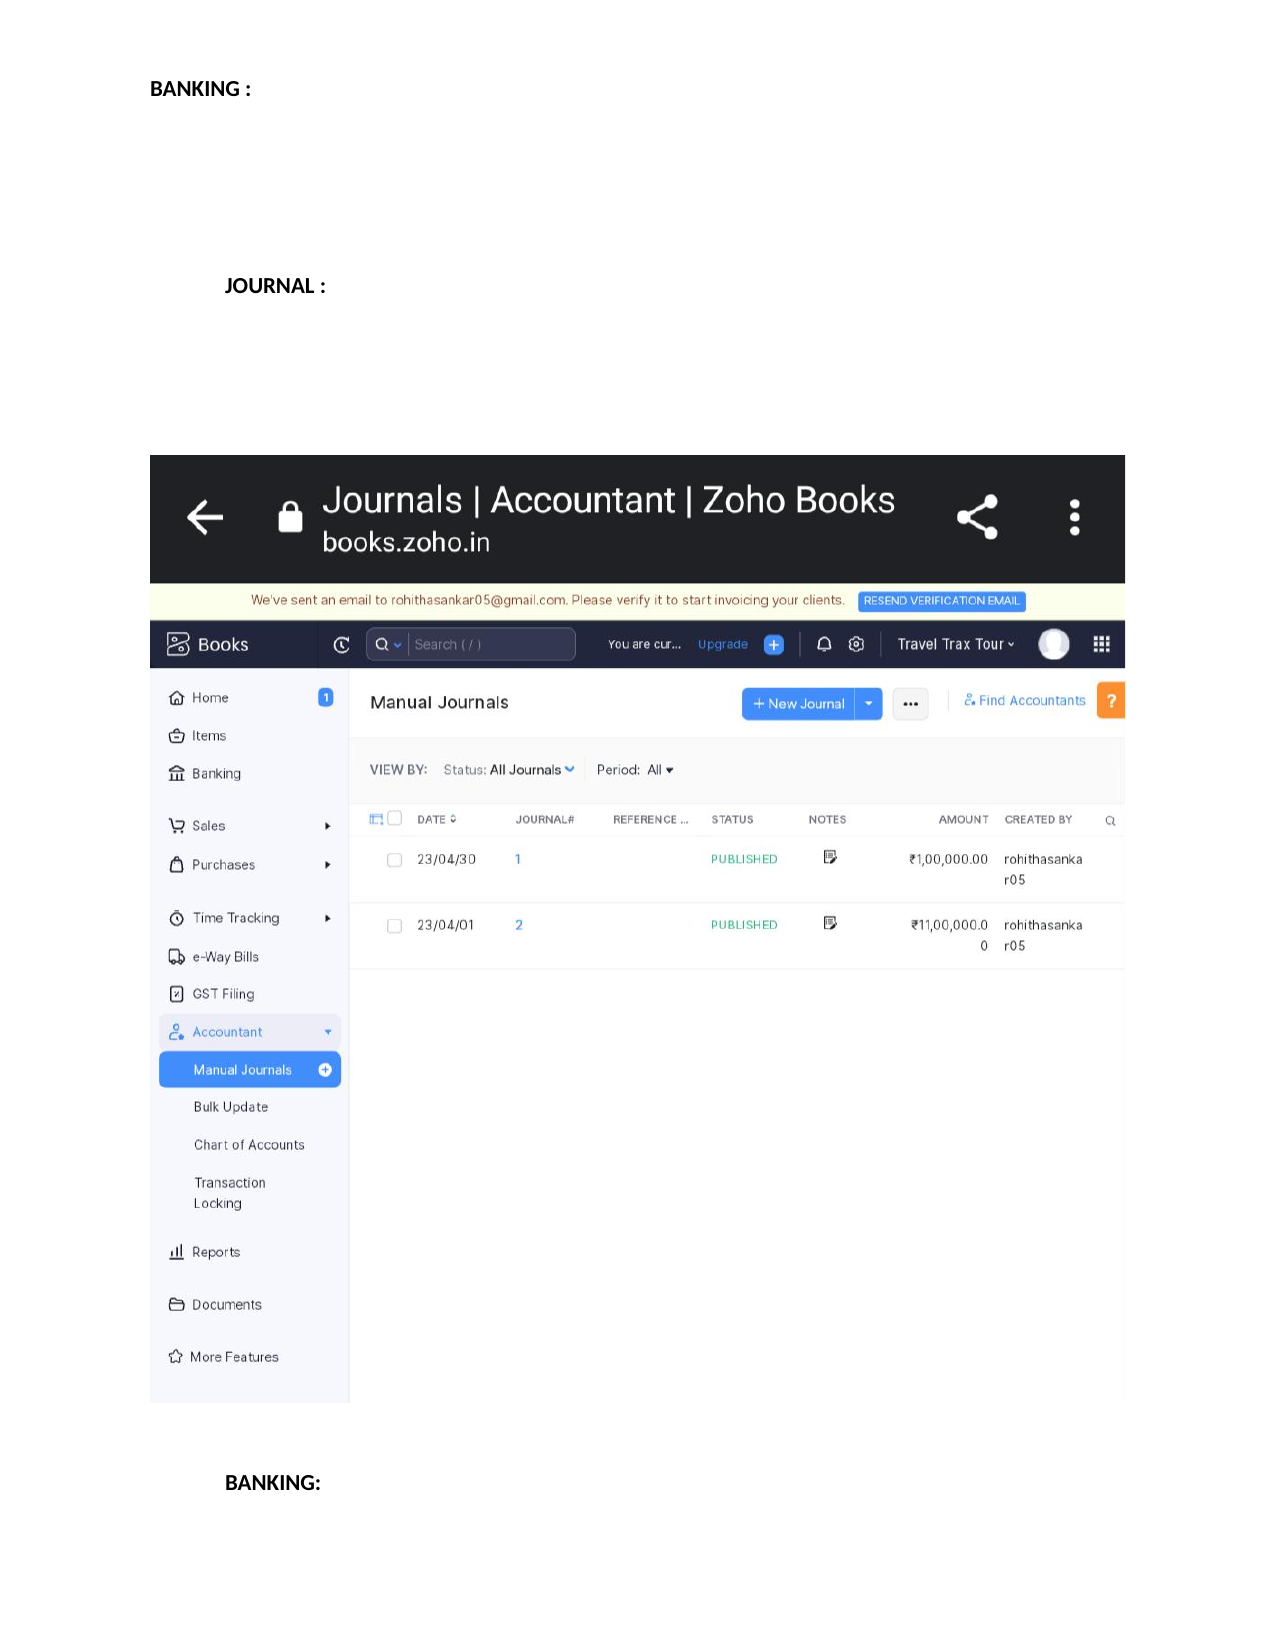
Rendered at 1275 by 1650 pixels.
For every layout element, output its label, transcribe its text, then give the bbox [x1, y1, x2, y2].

list BANKING: [225, 1468, 1125, 1496]
list JOURNAL : [225, 271, 1125, 299]
picture [150, 455, 1125, 1403]
